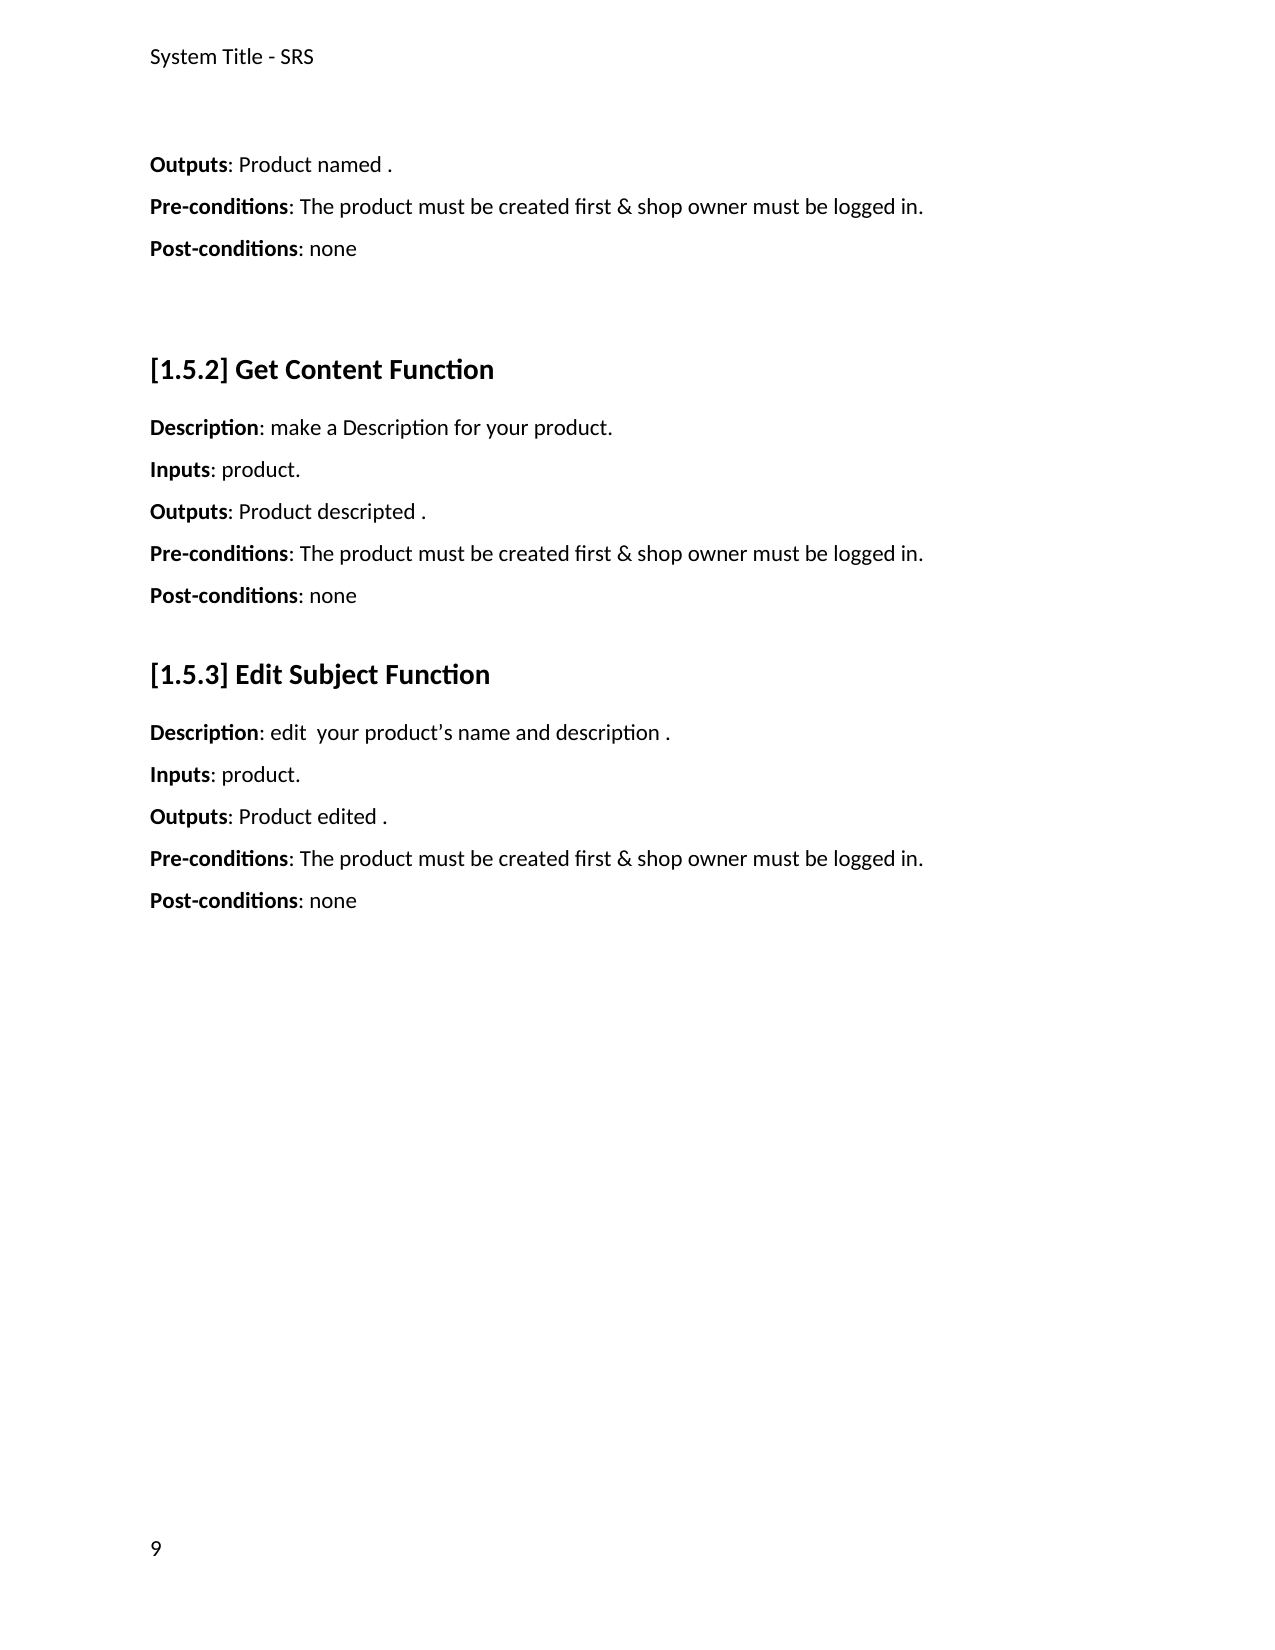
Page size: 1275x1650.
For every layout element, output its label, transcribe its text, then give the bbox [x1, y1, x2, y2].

text Outputs: Product descripted . [150, 497, 1125, 525]
text Inputs: product. [150, 760, 1125, 788]
text Pre-conditions: The product must be created first & shop owner must be logged in. [150, 844, 1125, 872]
text Description: make a Description for your product. [150, 413, 1125, 441]
subtitle [1.5.2] Get Content Function [150, 351, 1125, 387]
text Pre-conditions: The product must be created first & shop owner must be logged in. [150, 539, 1125, 567]
text Description: edit your product’s name and description . [150, 718, 1125, 746]
text Outputs: Product named . [150, 150, 1125, 178]
text Inputs: product. [150, 455, 1125, 483]
text Post-conditions: none [150, 581, 1125, 609]
text Pre-conditions: The product must be created first & shop owner must be logged in. [150, 192, 1125, 220]
text Post-conditions: none [150, 886, 1125, 914]
text Post-conditions: none [150, 234, 1125, 262]
subtitle [1.5.3] Edit Subject Function [150, 656, 1125, 692]
text Outputs: Product edited . [150, 802, 1125, 830]
